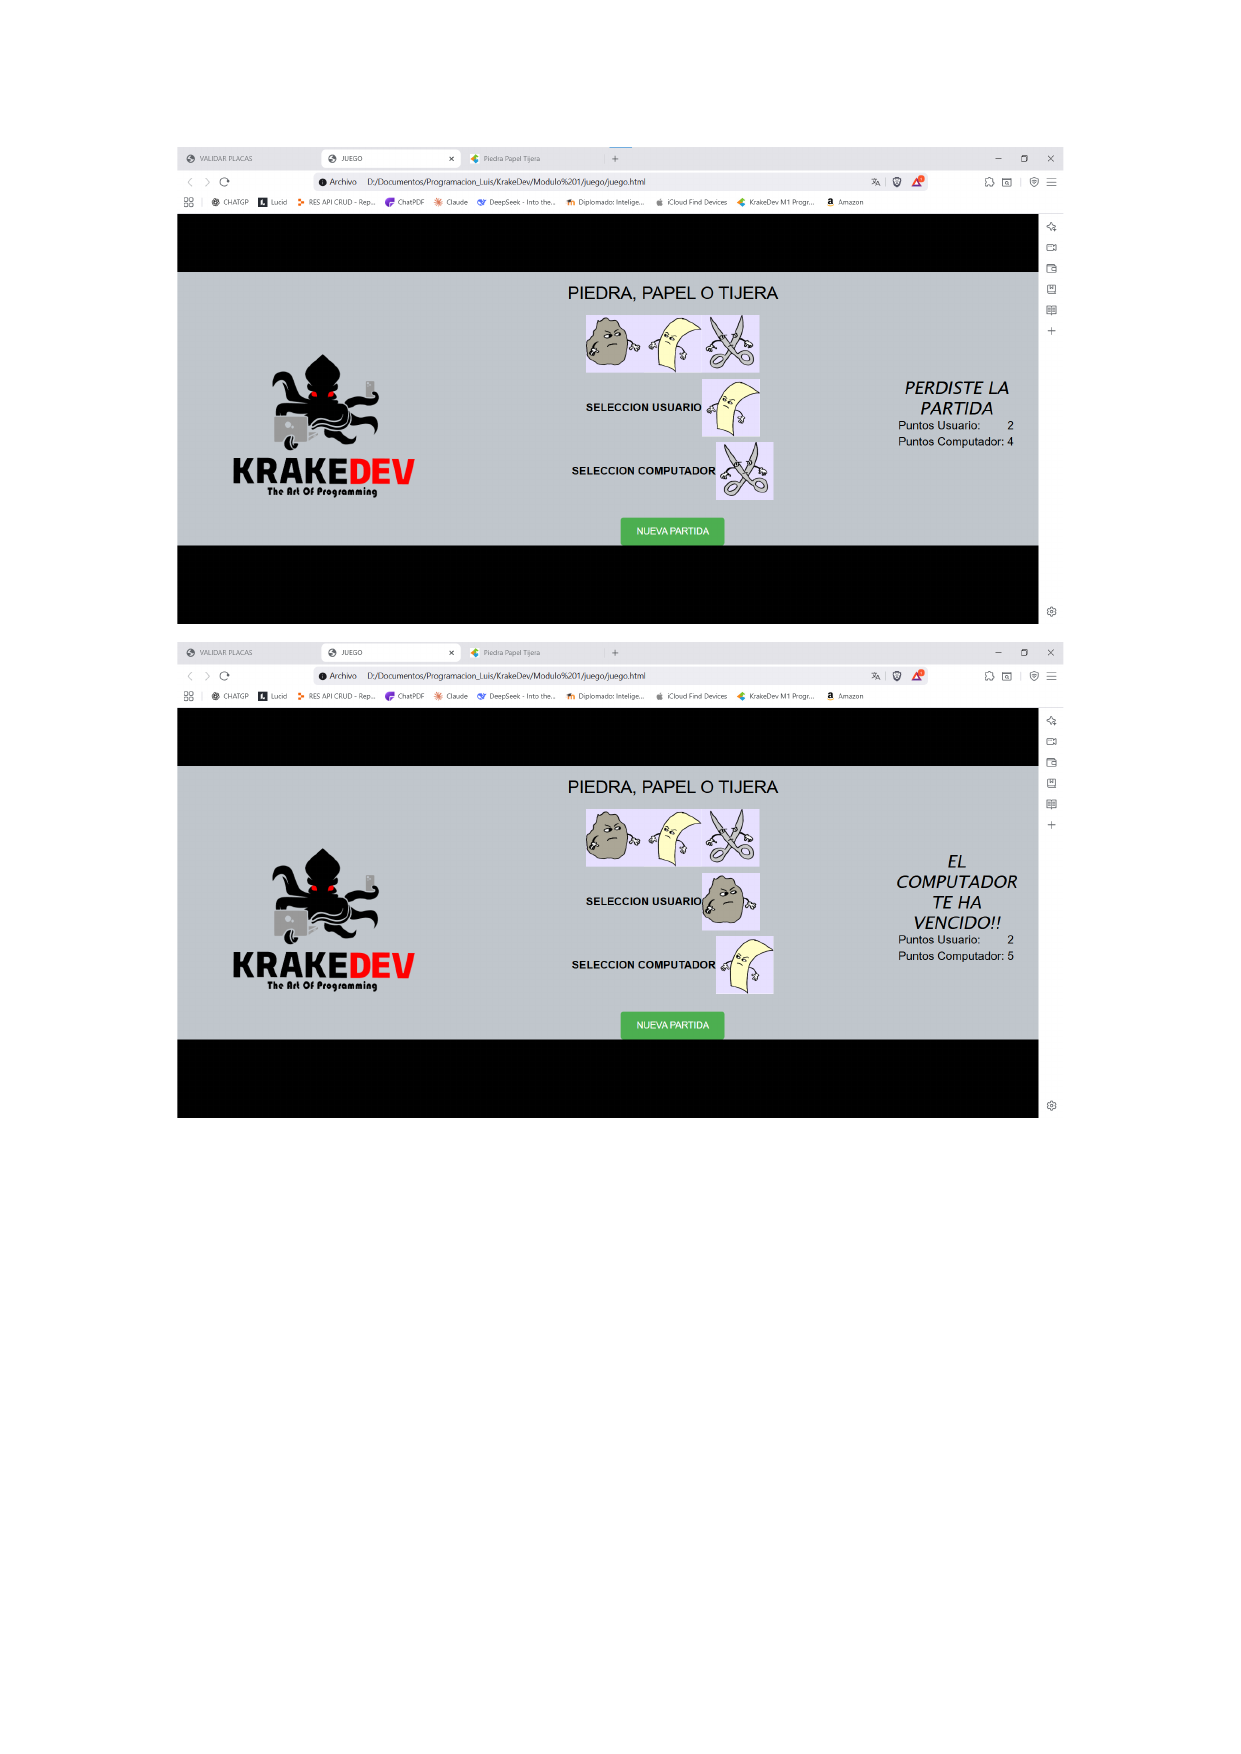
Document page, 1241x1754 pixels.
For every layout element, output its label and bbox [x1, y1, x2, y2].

picture [177, 147, 1064, 624]
picture [177, 642, 1064, 1118]
